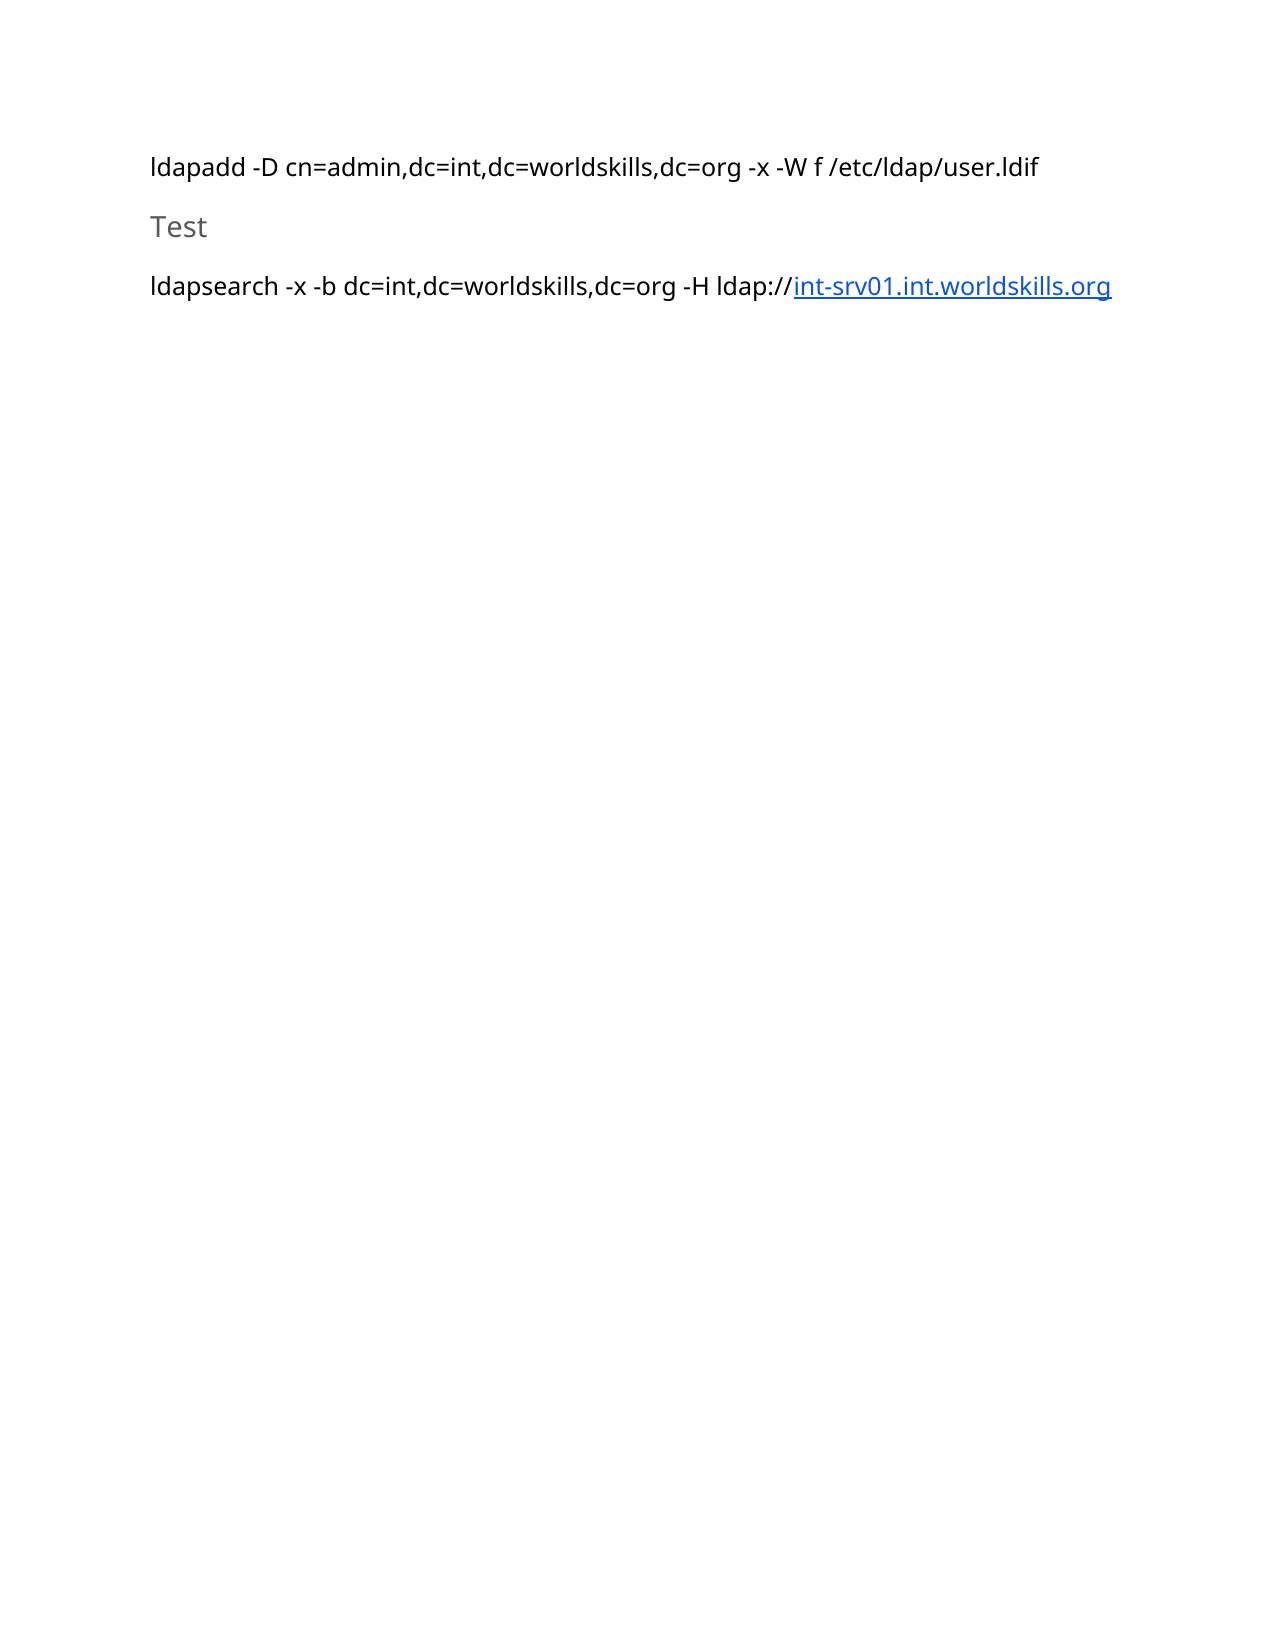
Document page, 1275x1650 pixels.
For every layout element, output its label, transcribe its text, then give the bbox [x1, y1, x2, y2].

text ldapadd -D cn=admin,dc=int,dc=worldskills,dc=org -x -W f /etc/ldap/user.ldif [150, 150, 1125, 184]
text ldapsearch -x -b dc=int,dc=worldskills,dc=org -H ldap://int-srv01.int.worldskills.org [150, 268, 1125, 302]
subtitle Test [150, 206, 1125, 246]
